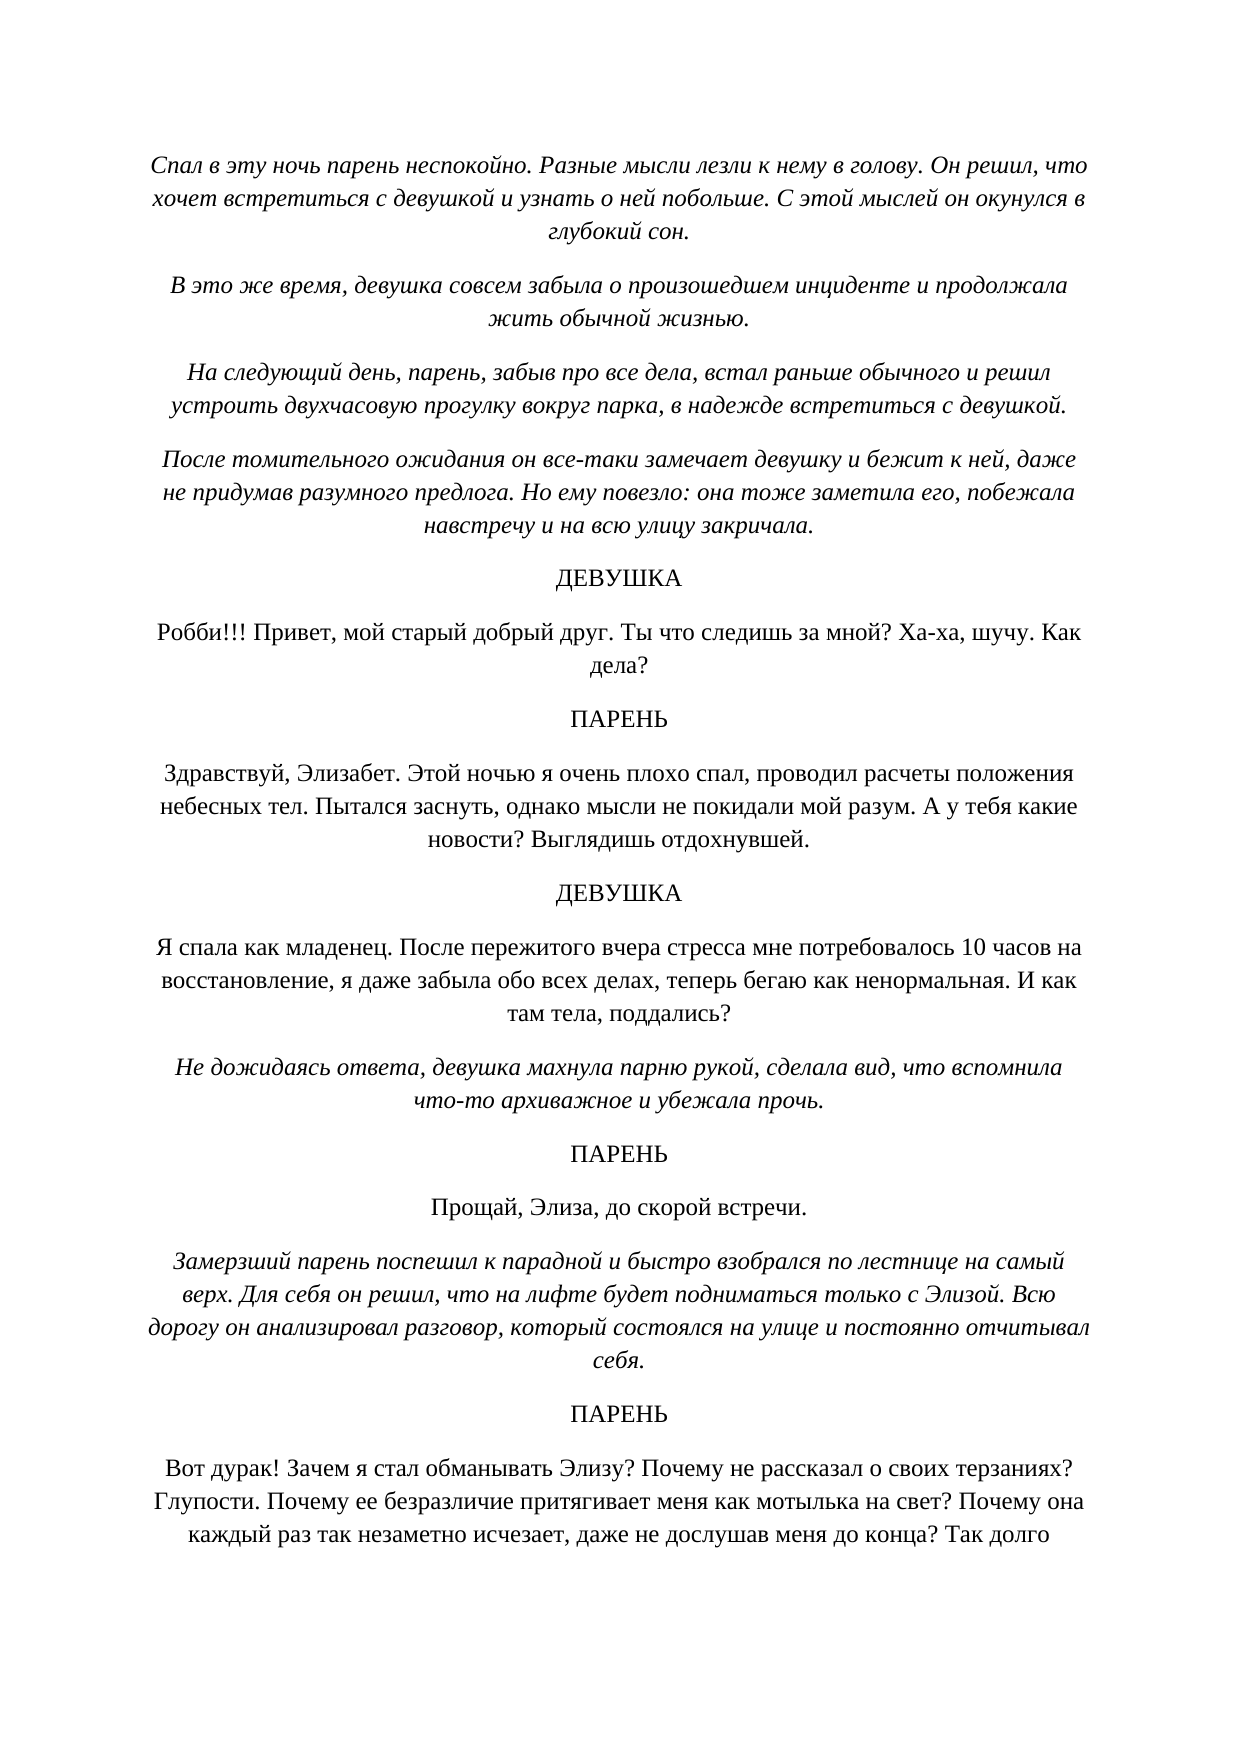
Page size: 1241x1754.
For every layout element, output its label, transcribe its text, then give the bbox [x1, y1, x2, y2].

text ПАРЕНЬ [148, 1139, 1090, 1167]
text Робби!!! Привет, мой старый добрый друг. Ты что следишь за мной? Ха-ха, шучу. Как дела? [148, 617, 1090, 679]
text ДЕВУШКА [148, 563, 1090, 592]
text Я спала как младенец. После пережитого вчера стресса мне потребовалось 10 часов на восстановление, я даже забыла обо всех делах, теперь бегаю как ненормальная. И как там тела, поддались? [148, 932, 1090, 1027]
text Прощай, Элиза, до скорой встречи. [148, 1192, 1090, 1221]
text ПАРЕНЬ [148, 704, 1090, 733]
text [148, 1453, 1090, 1548]
text ДЕВУШКА [148, 878, 1090, 907]
text В это же время, девушка совсем забыла о произошедшем инциденте и продолжала жить обычной жизнью. [148, 270, 1090, 332]
text Замерзший парень поспешил к парадной и быстро взобрался по лестнице на самый верх. Для себя он решил, что на лифте будет подниматься только с Элизой. Всю дорогу он анализировал разговор, который состоялся на улице и постоянно отчитывал себя. [148, 1246, 1090, 1374]
text Спал в эту ночь парень неспокойно. Разные мысли лезли к нему в голову. Он решил, что хочет встретиться с девушкой и узнать о ней побольше. С этой мыслей он окунулся в глубокий сон. [148, 150, 1090, 245]
text После томительного ожидания он все-таки замечает девушку и бежит к ней, даже не придумав разумного предлога. Но ему повезло: она тоже заметила его, побежала навстречу и на всю улицу закричала. [148, 444, 1090, 538]
text Не дожидаясь ответа, девушка махнула парню рукой, сделала вид, что вспомнила что-то архиважное и убежала прочь. [148, 1052, 1090, 1113]
text Здравствуй, Элизабет. Этой ночью я очень плохо спал, проводил расчеты положения небесных тел. Пытался заснуть, однако мысли не покидали мой разум. А у тебя какие новости? Выглядишь отдохнувшей. [148, 758, 1090, 853]
text ПАРЕНЬ [148, 1399, 1090, 1428]
text На следующий день, парень, забыв про все дела, встал раньше обычного и решил устроить двухчасовую прогулку вокруг парка, в надежде встретиться с девушкой. [148, 357, 1090, 418]
